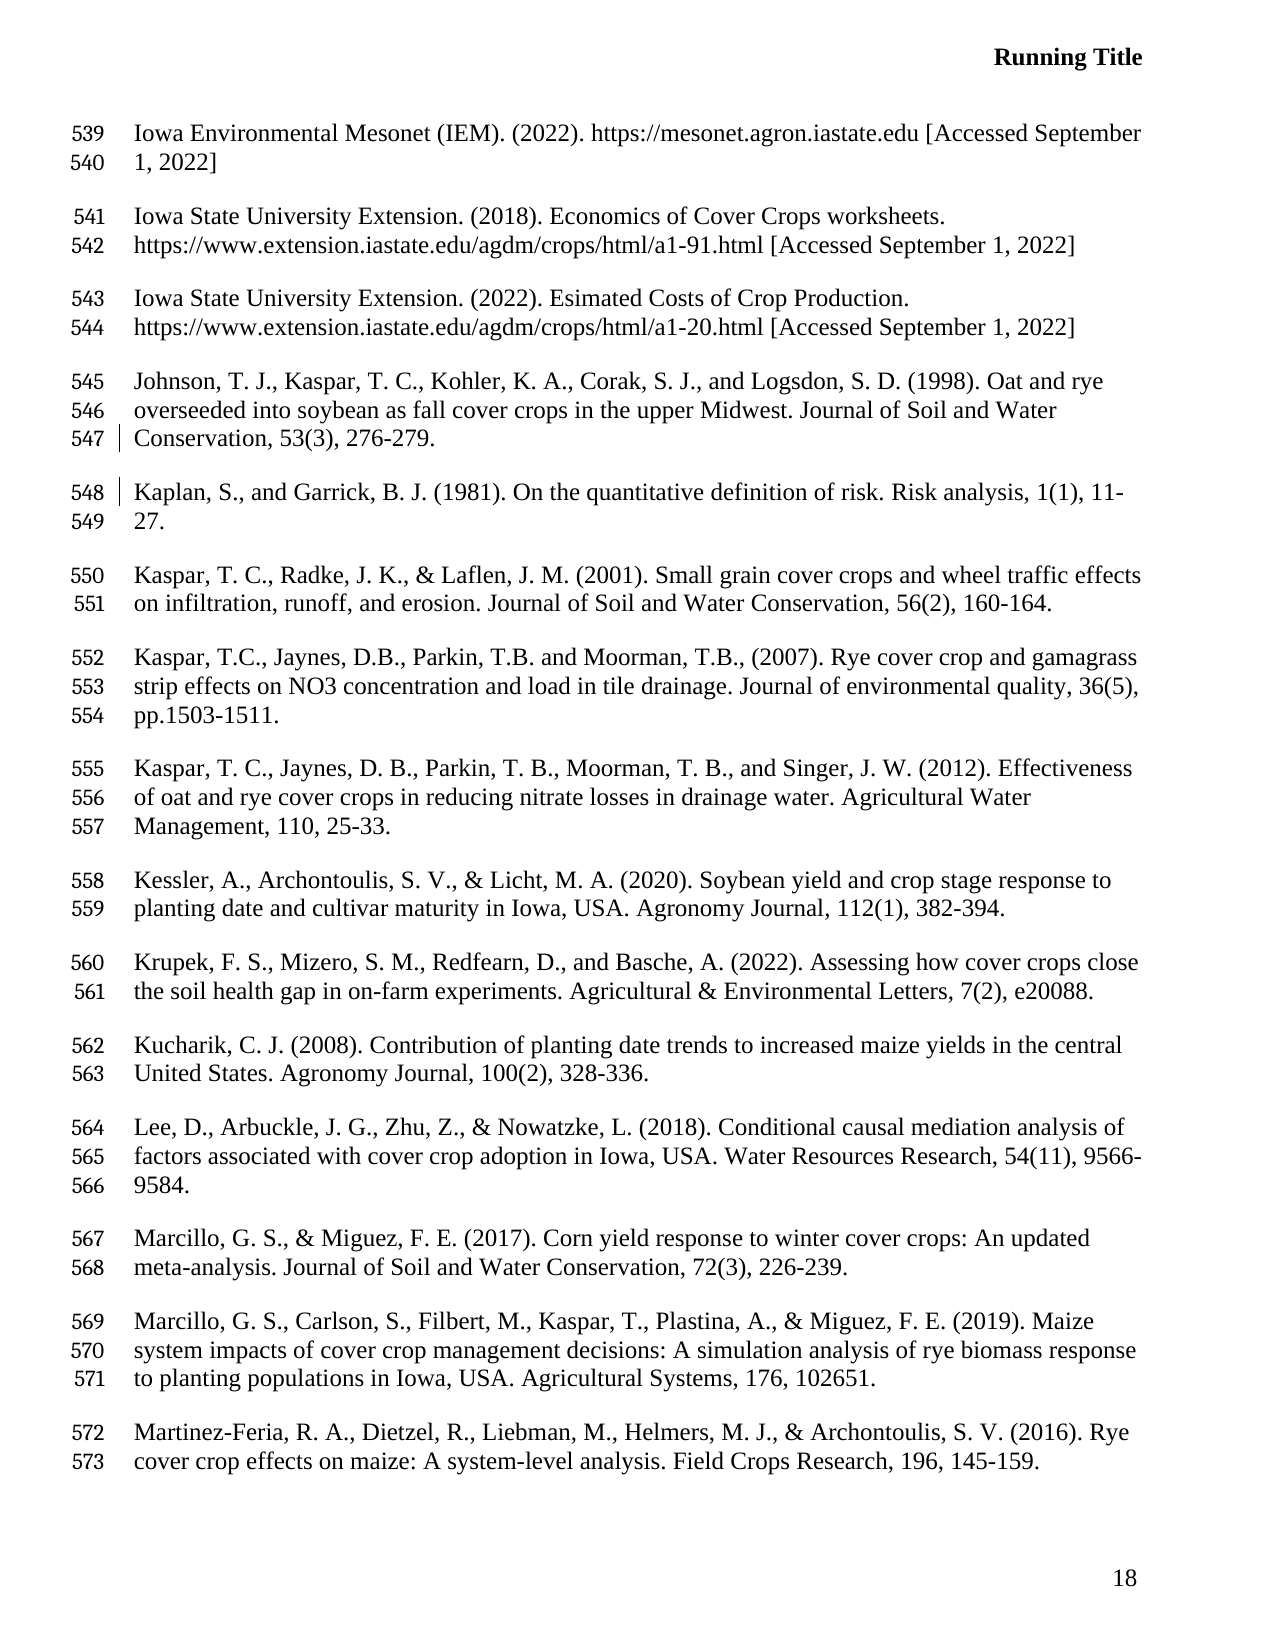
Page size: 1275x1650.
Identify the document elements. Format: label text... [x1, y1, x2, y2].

text Kaspar, T. C., Jaynes, D. B., Parkin, T. B., Moorman, T. B., and Singer, J. W. (2012). Effectiveness of oat and rye cover crops in reducing nitrate losses in drainage water. Agricultural Water Management, 110, 25-33. [133, 753, 1152, 840]
text Kucharik, C. J. (2008). Contribution of planting date trends to increased maize yields in the central United States. Agronomy Journal, 100(2), 328-336. [133, 1030, 1152, 1087]
text Marcillo, G. S., Carlson, S., Filbert, M., Kaspar, T., Plastina, A., & Miguez, F. E. (2019). Maize system impacts of cover crop management decisions: A simulation analysis of rye biomass response to planting populations in Iowa, USA. Agricultural Systems, 176, 102651. [133, 1306, 1152, 1392]
text Iowa State University Extension. (2018). Economics of Cover Crops worksheets. https://www.extension.iastate.edu/agdm/crops/html/a1-91.html [Accessed September 1, 2022] [133, 201, 1152, 258]
text Iowa State University Extension. (2022). Esimated Costs of Crop Production. https://www.extension.iastate.edu/agdm/crops/html/a1-20.html [Accessed September 1, 2022] [133, 283, 1152, 341]
text Krupek, F. S., Mizero, S. M., Redfearn, D., and Basche, A. (2022). Assessing how cover crops close the soil health gap in on‐farm experiments. Agricultural & Environmental Letters, 7(2), e20088. [133, 947, 1152, 1005]
text Johnson, T. J., Kaspar, T. C., Kohler, K. A., Corak, S. J., and Logsdon, S. D. (1998). Oat and rye overseeded into soybean as fall cover crops in the upper Midwest. Journal of Soil and Water Conservation, 53(3), 276-279. [133, 366, 1152, 452]
text Martinez-Feria, R. A., Dietzel, R., Liebman, M., Helmers, M. J., & Archontoulis, S. V. (2016). Rye cover crop effects on maize: A system-level analysis. Field Crops Research, 196, 145-159. [133, 1417, 1152, 1475]
text Kessler, A., Archontoulis, S. V., & Licht, M. A. (2020). Soybean yield and crop stage response to planting date and cultivar maturity in Iowa, USA. Agronomy Journal, 112(1), 382-394. [133, 865, 1152, 922]
text Kaspar, T.C., Jaynes, D.B., Parkin, T.B. and Moorman, T.B., (2007). Rye cover crop and gamagrass strip effects on NO3 concentration and load in tile drainage. Journal of environmental quality, 36(5), pp.1503-1511. [133, 642, 1152, 728]
text Kaspar, T. C., Radke, J. K., & Laflen, J. M. (2001). Small grain cover crops and wheel traffic effects on infiltration, runoff, and erosion. Journal of Soil and Water Conservation, 56(2), 160-164. [133, 560, 1152, 617]
text Lee, D., Arbuckle, J. G., Zhu, Z., & Nowatzke, L. (2018). Conditional causal mediation analysis of factors associated with cover crop adoption in Iowa, USA. Water Resources Research, 54(11), 9566-9584. [133, 1112, 1152, 1198]
text Kaplan, S., and Garrick, B. J. (1981). On the quantitative definition of risk. Risk analysis, 1(1), 11-27. [133, 477, 1152, 535]
text Marcillo, G. S., & Miguez, F. E. (2017). Corn yield response to winter cover crops: An updated meta-analysis. Journal of Soil and Water Conservation, 72(3), 226-239. [133, 1223, 1152, 1281]
text Iowa Environmental Mesonet (IEM). (2022). https://mesonet.agron.iastate.edu [Accessed September 1, 2022] [133, 118, 1152, 176]
